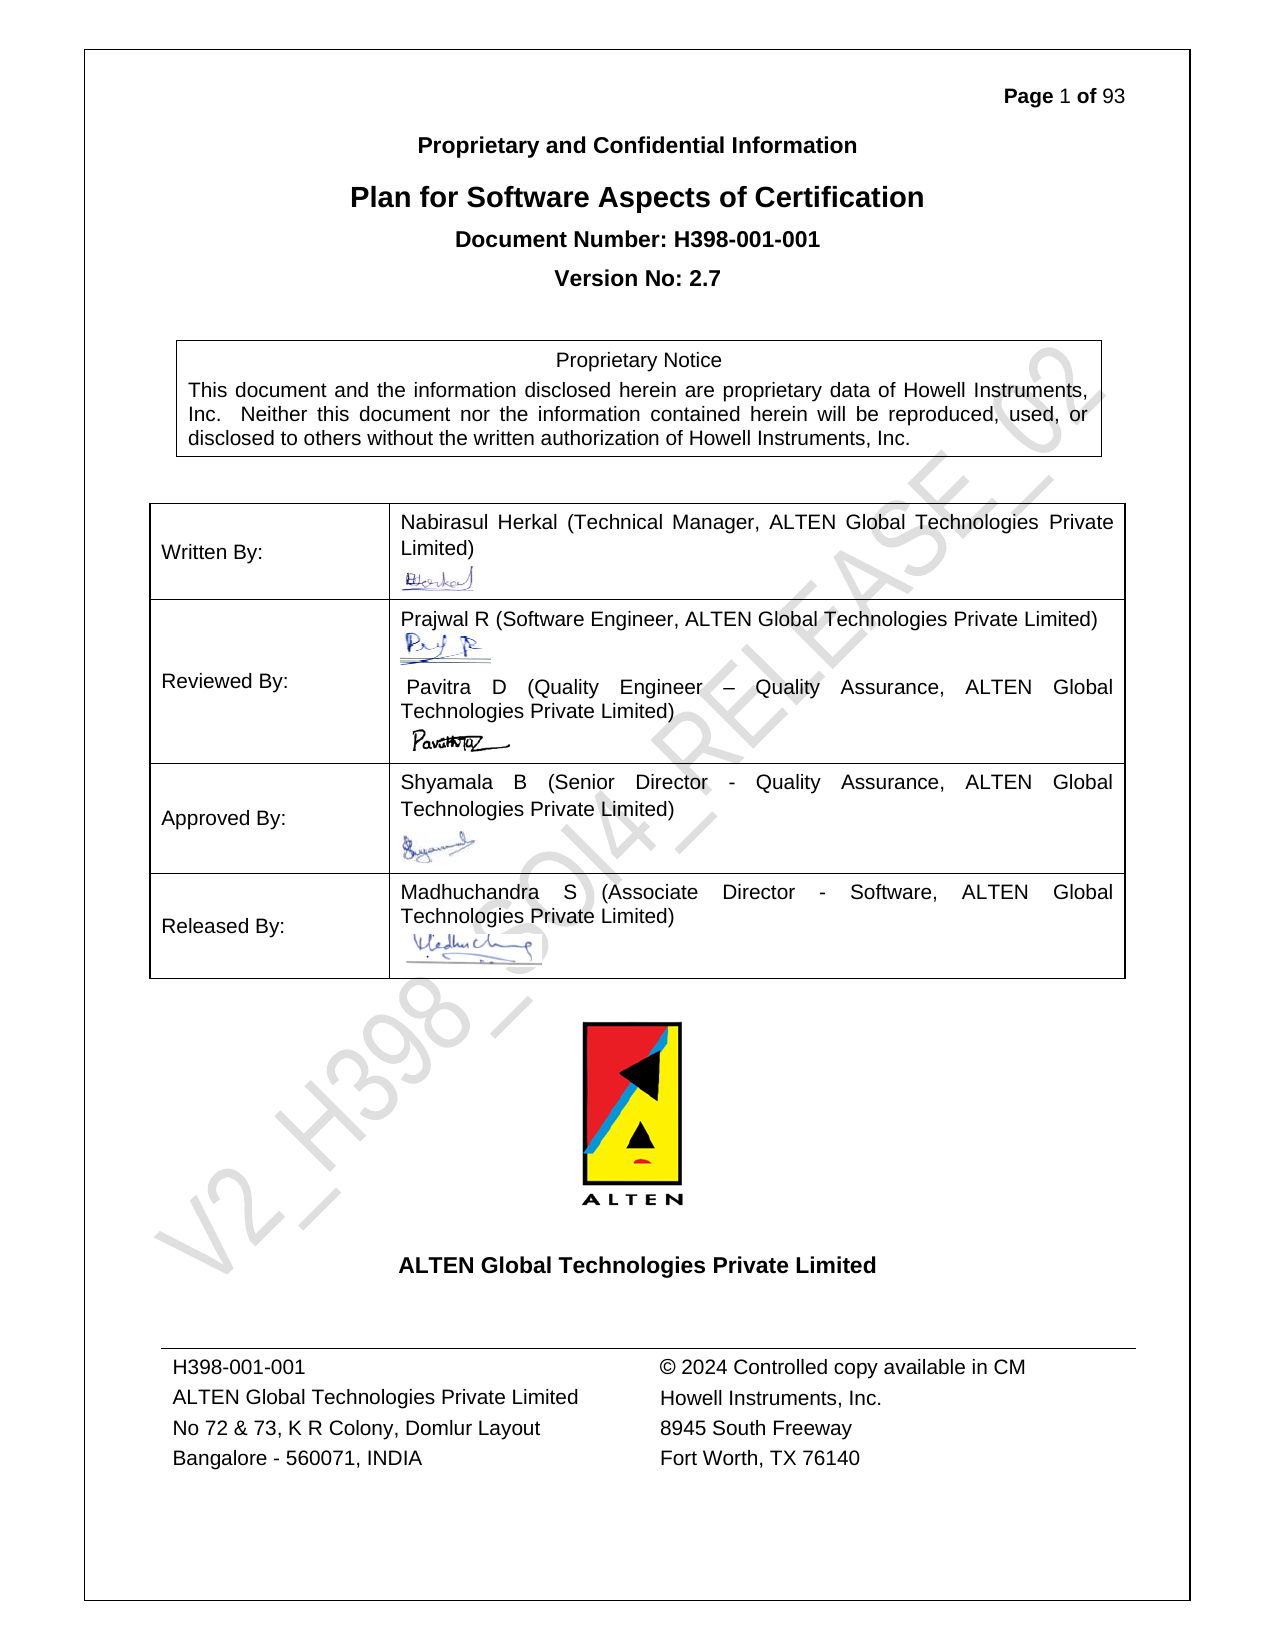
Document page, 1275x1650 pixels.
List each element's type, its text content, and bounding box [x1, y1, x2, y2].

text ALTEN Global Technologies Private Limited [150, 1252, 1125, 1278]
table_cell Reviewed By: [151, 600, 389, 762]
picture [412, 728, 511, 752]
table_header Written By: [151, 504, 389, 599]
table_cell Approved By: [151, 764, 389, 873]
picture [400, 631, 491, 669]
picture [406, 934, 543, 967]
title Plan for Software Aspects of Certification [150, 180, 1125, 213]
table_header Proprietary Notice This document and the information disclosed herein are proprietary data of Howell Instruments, Inc. Neither this document nor the information contained herein will be reproduced, used, or disclosed to others without the written authorization of Howell Instruments, Inc. [177, 341, 1101, 456]
table_cell Shyamala B (Senior Director - Quality Assurance, ALTEN Global Technologies Private Limited) . [390, 764, 1124, 873]
table_cell Prajwal R (Software Engineer, ALTEN Global Technologies Private Limited) .Pavitra D (Quality Engineer – Quality Assurance, ALTEN Global Technologies Private Limited) . [390, 600, 1124, 762]
picture [400, 566, 482, 591]
picture [400, 831, 479, 863]
text Document Number: H398-001-001 [150, 226, 1125, 252]
table_cell Madhuchandra S (Associate Director - Software, ALTEN Global Technologies Private Limited) . [390, 874, 1124, 978]
table_cell Released By: [151, 874, 389, 978]
text Version No: 2.7 [150, 265, 1125, 291]
picture [513, 1015, 747, 1213]
table_header Nabirasul Herkal (Technical Manager, ALTEN Global Technologies Private Limited). [390, 504, 1124, 599]
